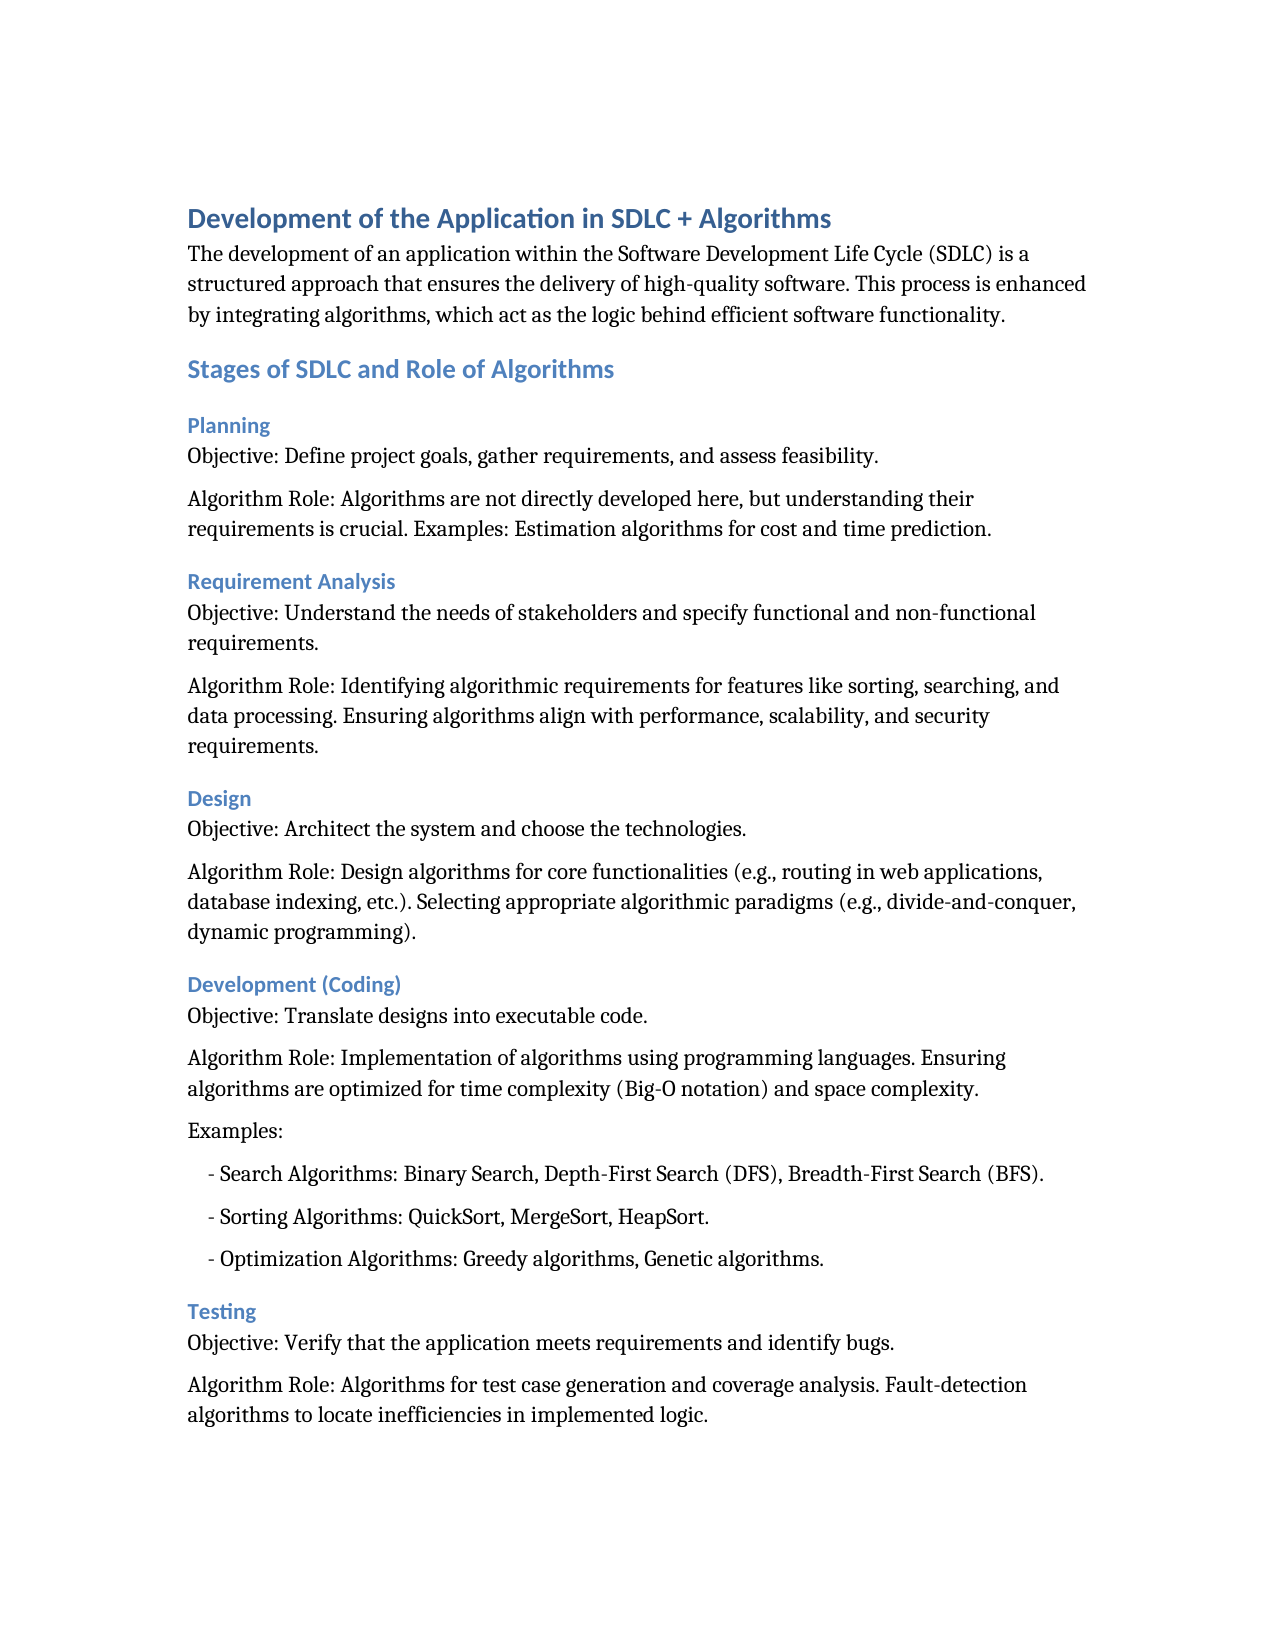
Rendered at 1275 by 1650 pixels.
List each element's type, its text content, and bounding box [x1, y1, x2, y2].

text - Optimization Algorithms: Greedy algorithms, Genetic algorithms. [187, 1246, 1087, 1272]
subtitle Requirement Analysis [187, 567, 1087, 595]
text Algorithm Role: Implementation of algorithms using programming languages. Ensuring algorithms are optimized for time complexity (Big-O notation) and space complexity. [187, 1045, 1087, 1102]
text - Search Algorithms: Binary Search, Depth-First Search (DFS), Breadth-First Search (BFS). [187, 1161, 1087, 1187]
text Examples: [187, 1118, 1087, 1144]
subtitle Planning [187, 411, 1087, 439]
subtitle Stages of SDLC and Role of Algorithms [187, 352, 1087, 385]
subtitle Testing [187, 1297, 1087, 1325]
text Objective: Architect the system and choose the technologies. [187, 816, 1087, 842]
text Objective: Translate designs into executable code. [187, 1002, 1087, 1029]
text Objective: Verify that the application meets requirements and identify bugs. [187, 1329, 1087, 1356]
subtitle Development of the Application in SDLC + Algorithms [187, 200, 1087, 236]
text Algorithm Role: Design algorithms for core functionalities (e.g., routing in web applications, database indexing, etc.). Selecting appropriate algorithmic paradigms (e.g., divide-and-conquer, dynamic programming). [187, 859, 1087, 946]
subtitle Development (Coding) [187, 970, 1087, 998]
text Algorithm Role: Algorithms are not directly developed here, but understanding their requirements is crucial. Examples: Estimation algorithms for cost and time prediction. [187, 486, 1087, 543]
text Algorithm Role: Identifying algorithmic requirements for features like sorting, searching, and data processing. Ensuring algorithms align with performance, scalability, and security requirements. [187, 672, 1087, 759]
text The development of an application within the Software Development Life Cycle (SDLC) is a structured approach that ensures the delivery of high-quality software. This process is enhanced by integrating algorithms, which act as the logic behind efficient software functionality. [187, 241, 1087, 328]
text Objective: Define project goals, gather requirements, and assess feasibility. [187, 443, 1087, 470]
subtitle Design [187, 784, 1087, 812]
text Algorithm Role: Algorithms for test case generation and coverage analysis. Fault-detection algorithms to locate inefficiencies in implemented logic. [187, 1372, 1087, 1429]
text - Sorting Algorithms: QuickSort, MergeSort, HeapSort. [187, 1203, 1087, 1230]
text Objective: Understand the needs of stakeholders and specify functional and non-functional requirements. [187, 599, 1087, 656]
